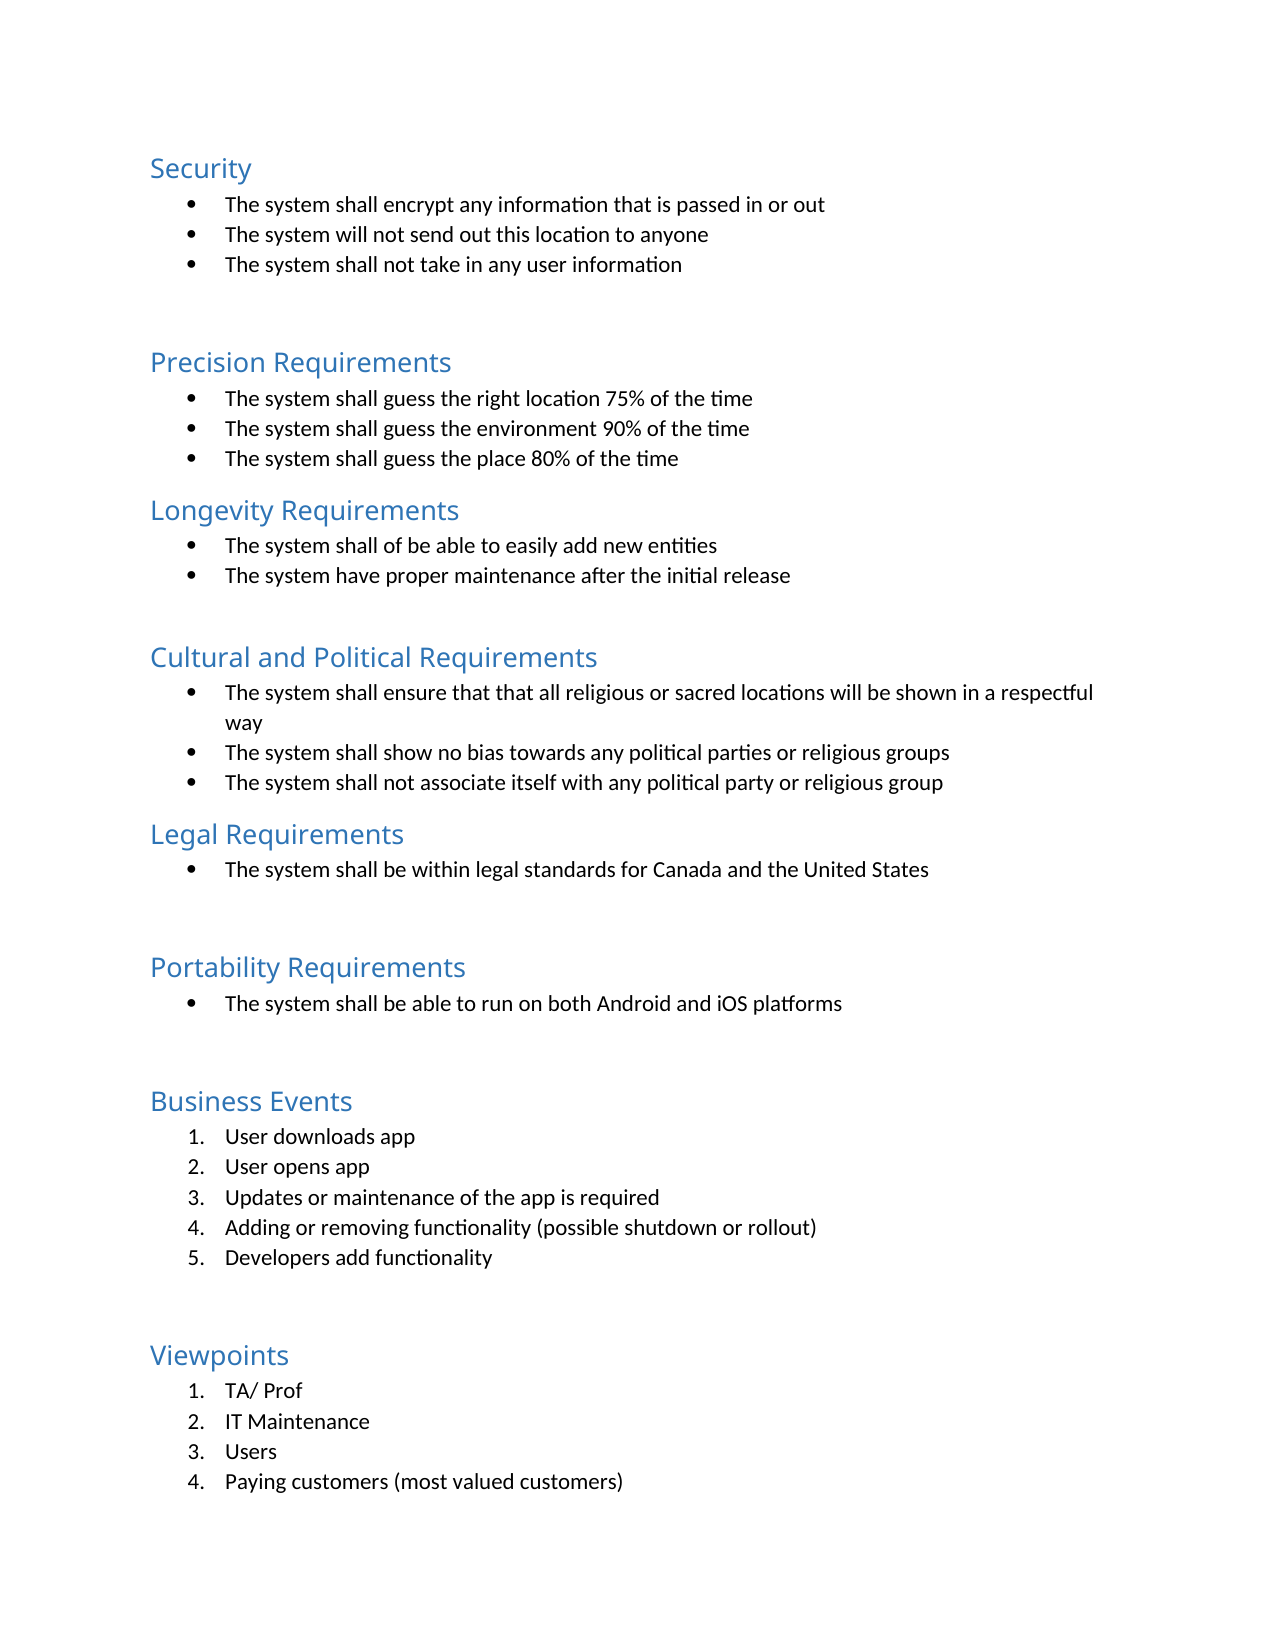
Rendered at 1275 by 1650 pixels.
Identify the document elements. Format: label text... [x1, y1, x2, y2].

list The system shall not associate itself with any political party or religious group [187, 768, 1125, 797]
subtitle Legal Requirements [150, 815, 1125, 852]
list The system will not send out this location to anyone [187, 220, 1125, 248]
list Adding or removing functionality (possible shutdown or rollout) [187, 1213, 1125, 1241]
list The system shall of be able to easily add new entities [187, 531, 1125, 559]
list The system have proper maintenance after the initial release [187, 561, 1125, 589]
subtitle Business Events [150, 1082, 1125, 1119]
list The system shall ensure that that all religious or sacred locations will be shown in a respectful way [187, 678, 1125, 736]
subtitle Precision Requirements [150, 344, 1125, 381]
subtitle Portability Requirements [150, 949, 1125, 986]
list User opens app [187, 1152, 1125, 1181]
subtitle Cultural and Political Requirements [150, 638, 1125, 675]
subtitle Longevity Requirements [150, 491, 1125, 528]
list Developers add functionality [187, 1243, 1125, 1271]
list TA/ Prof [187, 1377, 1125, 1405]
list The system shall not take in any user information [187, 250, 1125, 278]
subtitle Security [150, 150, 1125, 187]
list The system shall guess the right location 75% of the time [187, 384, 1125, 412]
list User downloads app [187, 1122, 1125, 1150]
list Updates or maintenance of the app is required [187, 1183, 1125, 1211]
list The system shall guess the environment 90% of the time [187, 414, 1125, 442]
list The system shall guess the place 80% of the time [187, 444, 1125, 472]
list The system shall be within legal standards for Canada and the United States [187, 855, 1125, 883]
list Users [187, 1437, 1125, 1465]
list The system shall show no bias towards any political parties or religious groups [187, 738, 1125, 766]
list IT Maintenance [187, 1407, 1125, 1435]
subtitle Viewpoints [150, 1337, 1125, 1374]
list The system shall encrypt any information that is passed in or out [187, 190, 1125, 218]
list The system shall be able to run on both Android and iOS platforms [187, 989, 1125, 1017]
list Paying customers (most valued customers) [187, 1467, 1125, 1495]
